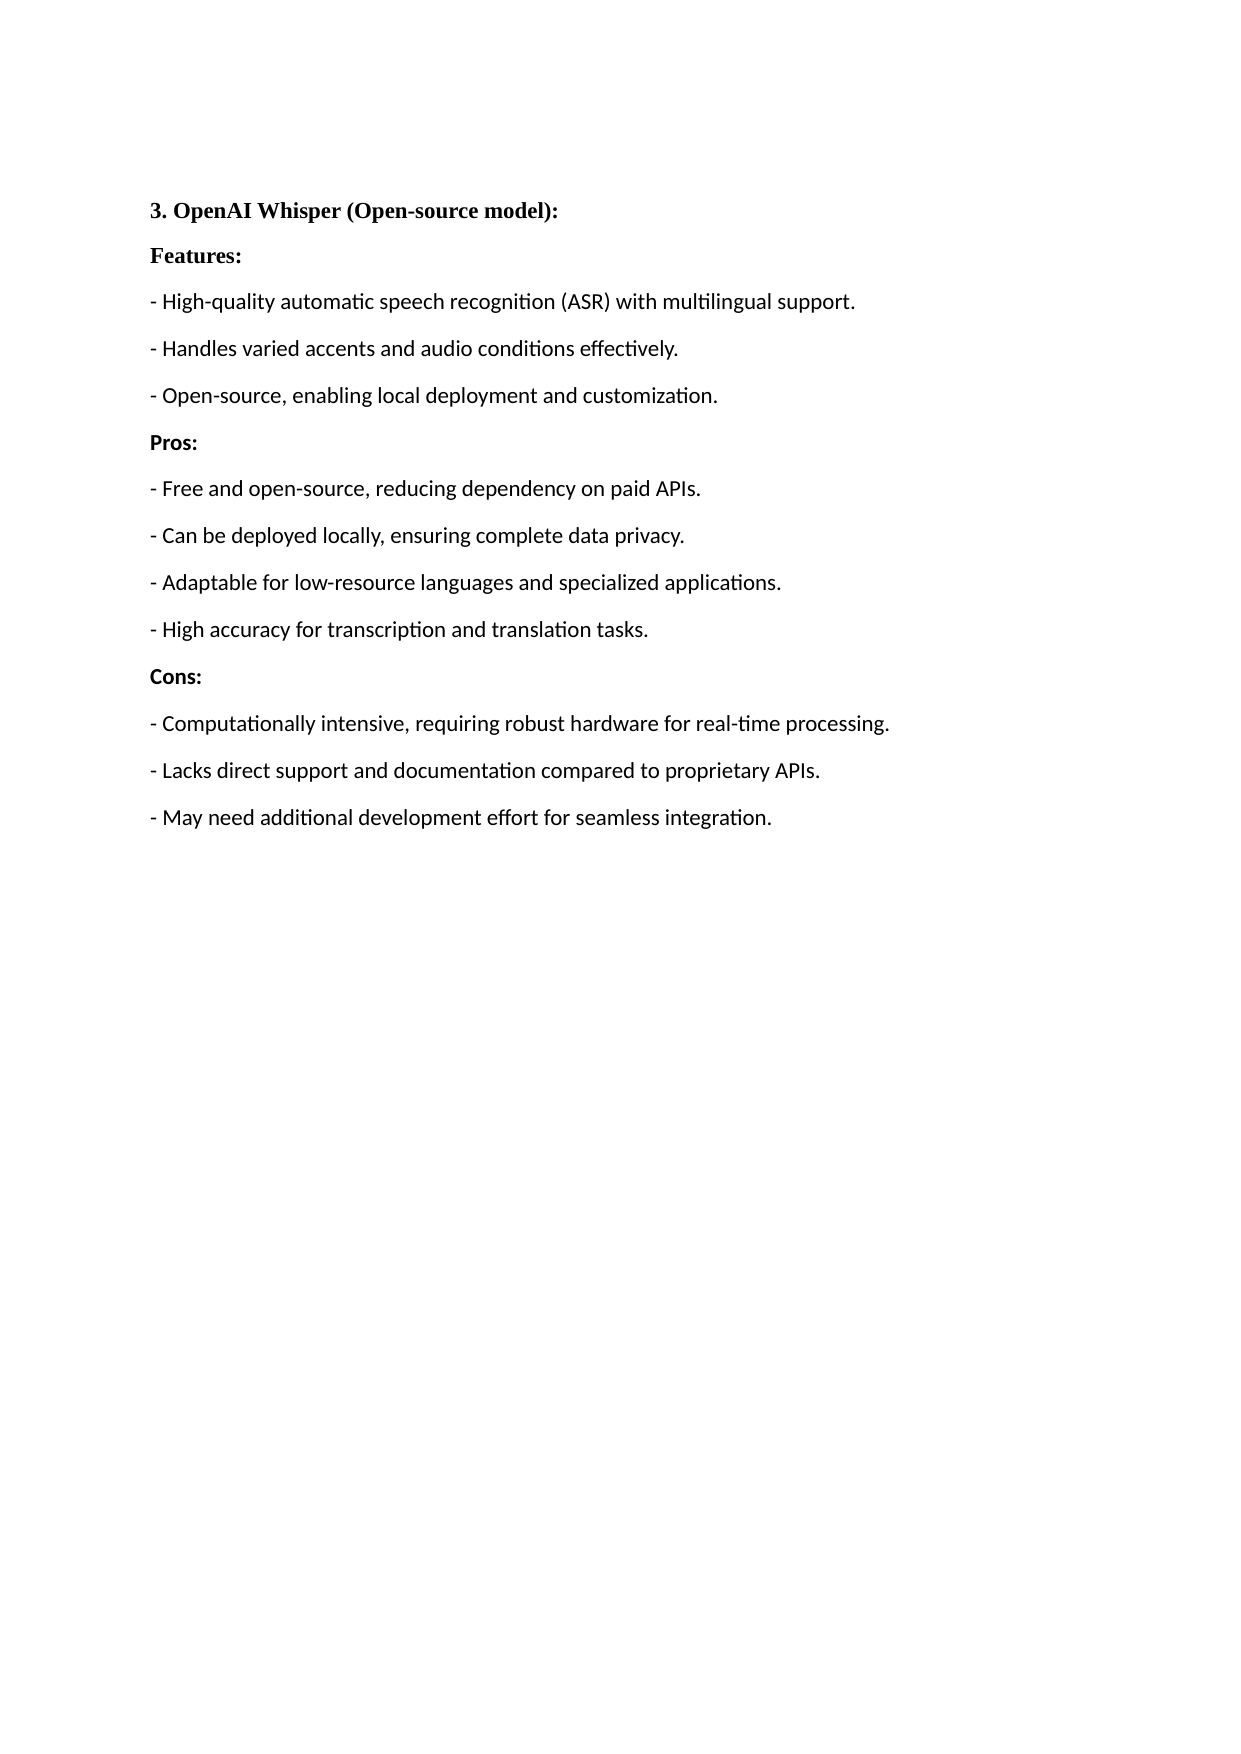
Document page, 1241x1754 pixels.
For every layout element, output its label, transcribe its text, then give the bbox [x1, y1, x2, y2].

text - Can be deployed locally, ensuring complete data privacy. [150, 521, 1090, 549]
text 3. OpenAI Whisper (Open-source model): [150, 197, 1090, 223]
text - Handles varied accents and audio conditions effectively. [150, 334, 1090, 362]
text - Open-source, enabling local deployment and customization. [150, 381, 1090, 409]
text - Lacks direct support and documentation compared to proprietary APIs. [150, 756, 1090, 784]
text - High accuracy for transcription and translation tasks. [150, 615, 1090, 643]
text Cons: [150, 662, 1090, 690]
text - Computationally intensive, requiring robust hardware for real-time processing. [150, 709, 1090, 737]
text Pros: [150, 428, 1090, 456]
text Features: [150, 242, 1090, 268]
text - May need additional development effort for seamless integration. [150, 803, 1090, 831]
text - Free and open-source, reducing dependency on paid APIs. [150, 474, 1090, 503]
text - High-quality automatic speech recognition (ASR) with multilingual support. [150, 287, 1090, 315]
text - Adaptable for low-resource languages and specialized applications. [150, 568, 1090, 596]
